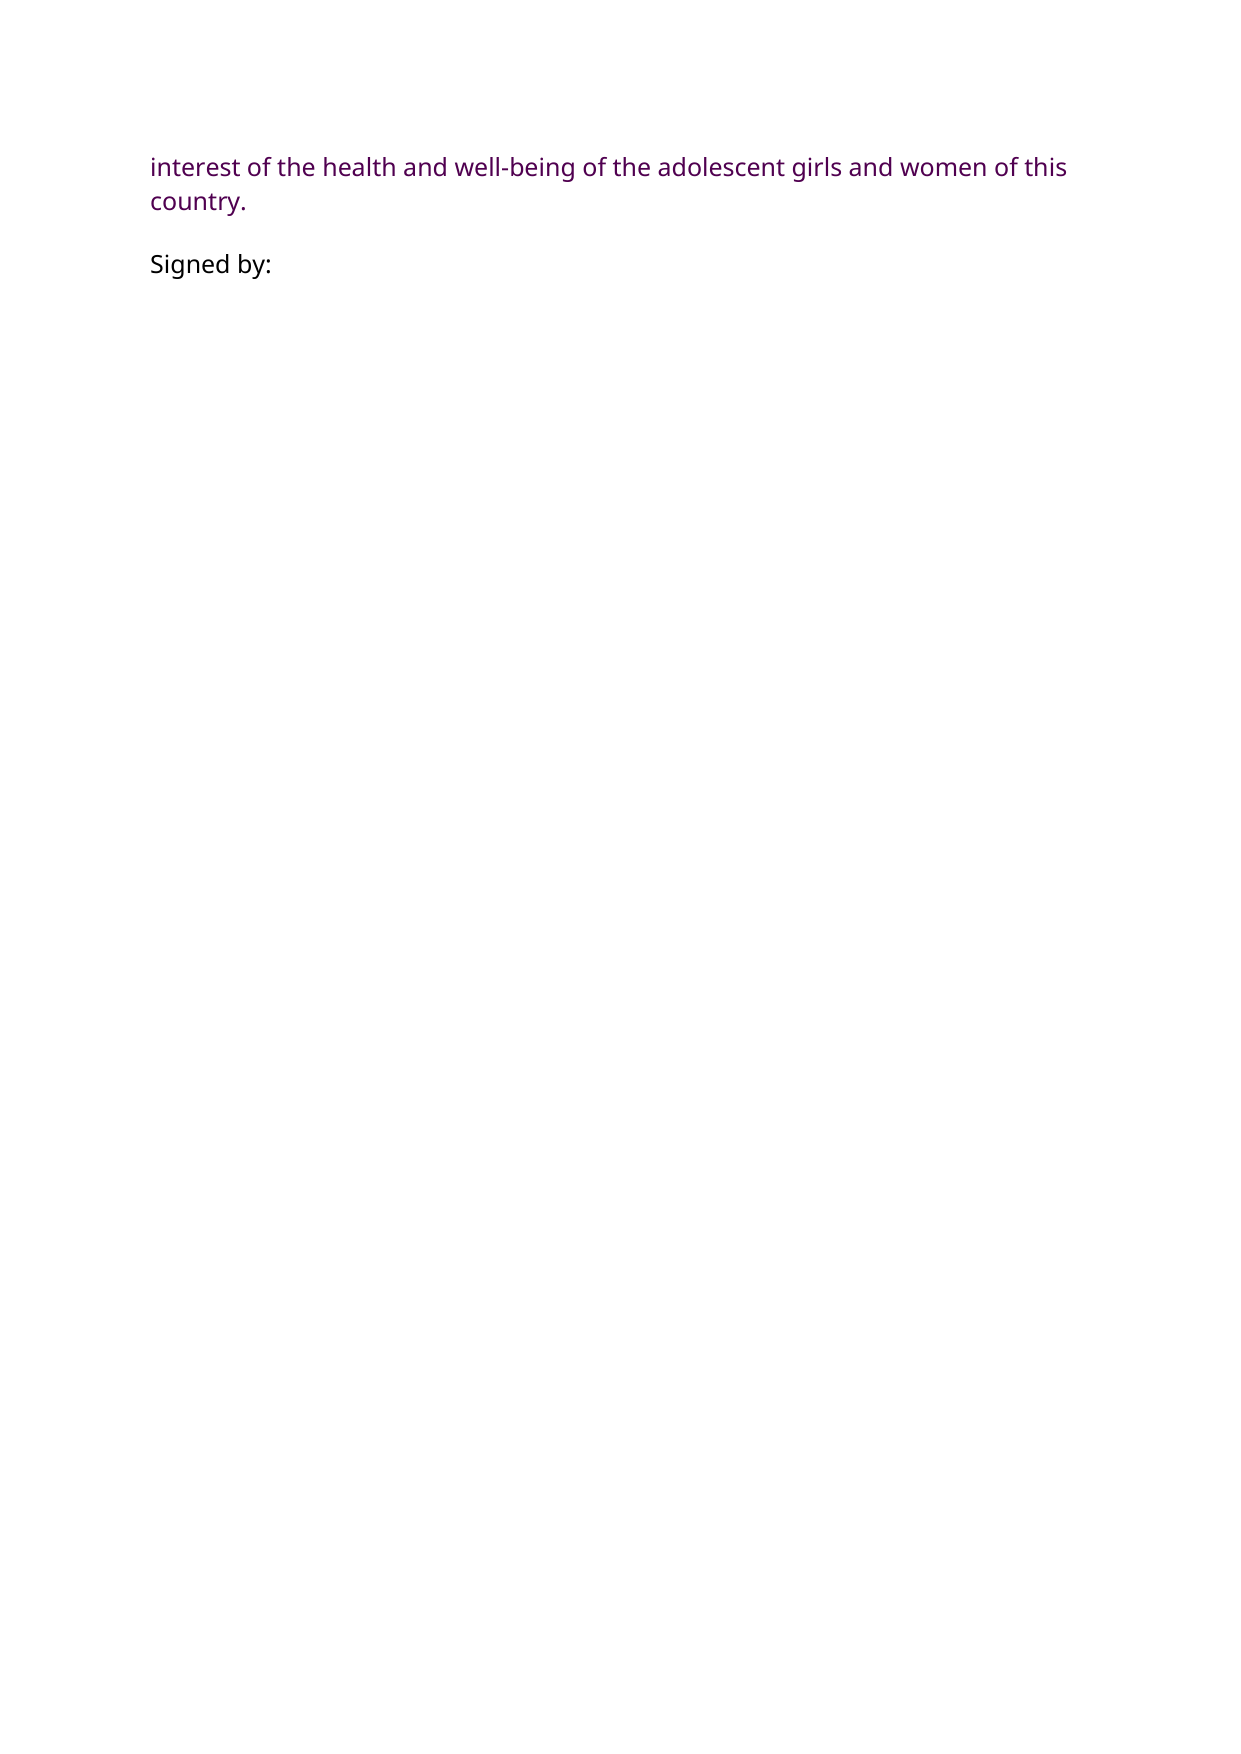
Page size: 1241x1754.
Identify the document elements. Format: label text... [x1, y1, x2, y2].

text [150, 150, 1090, 218]
text Signed by: [150, 247, 1090, 281]
